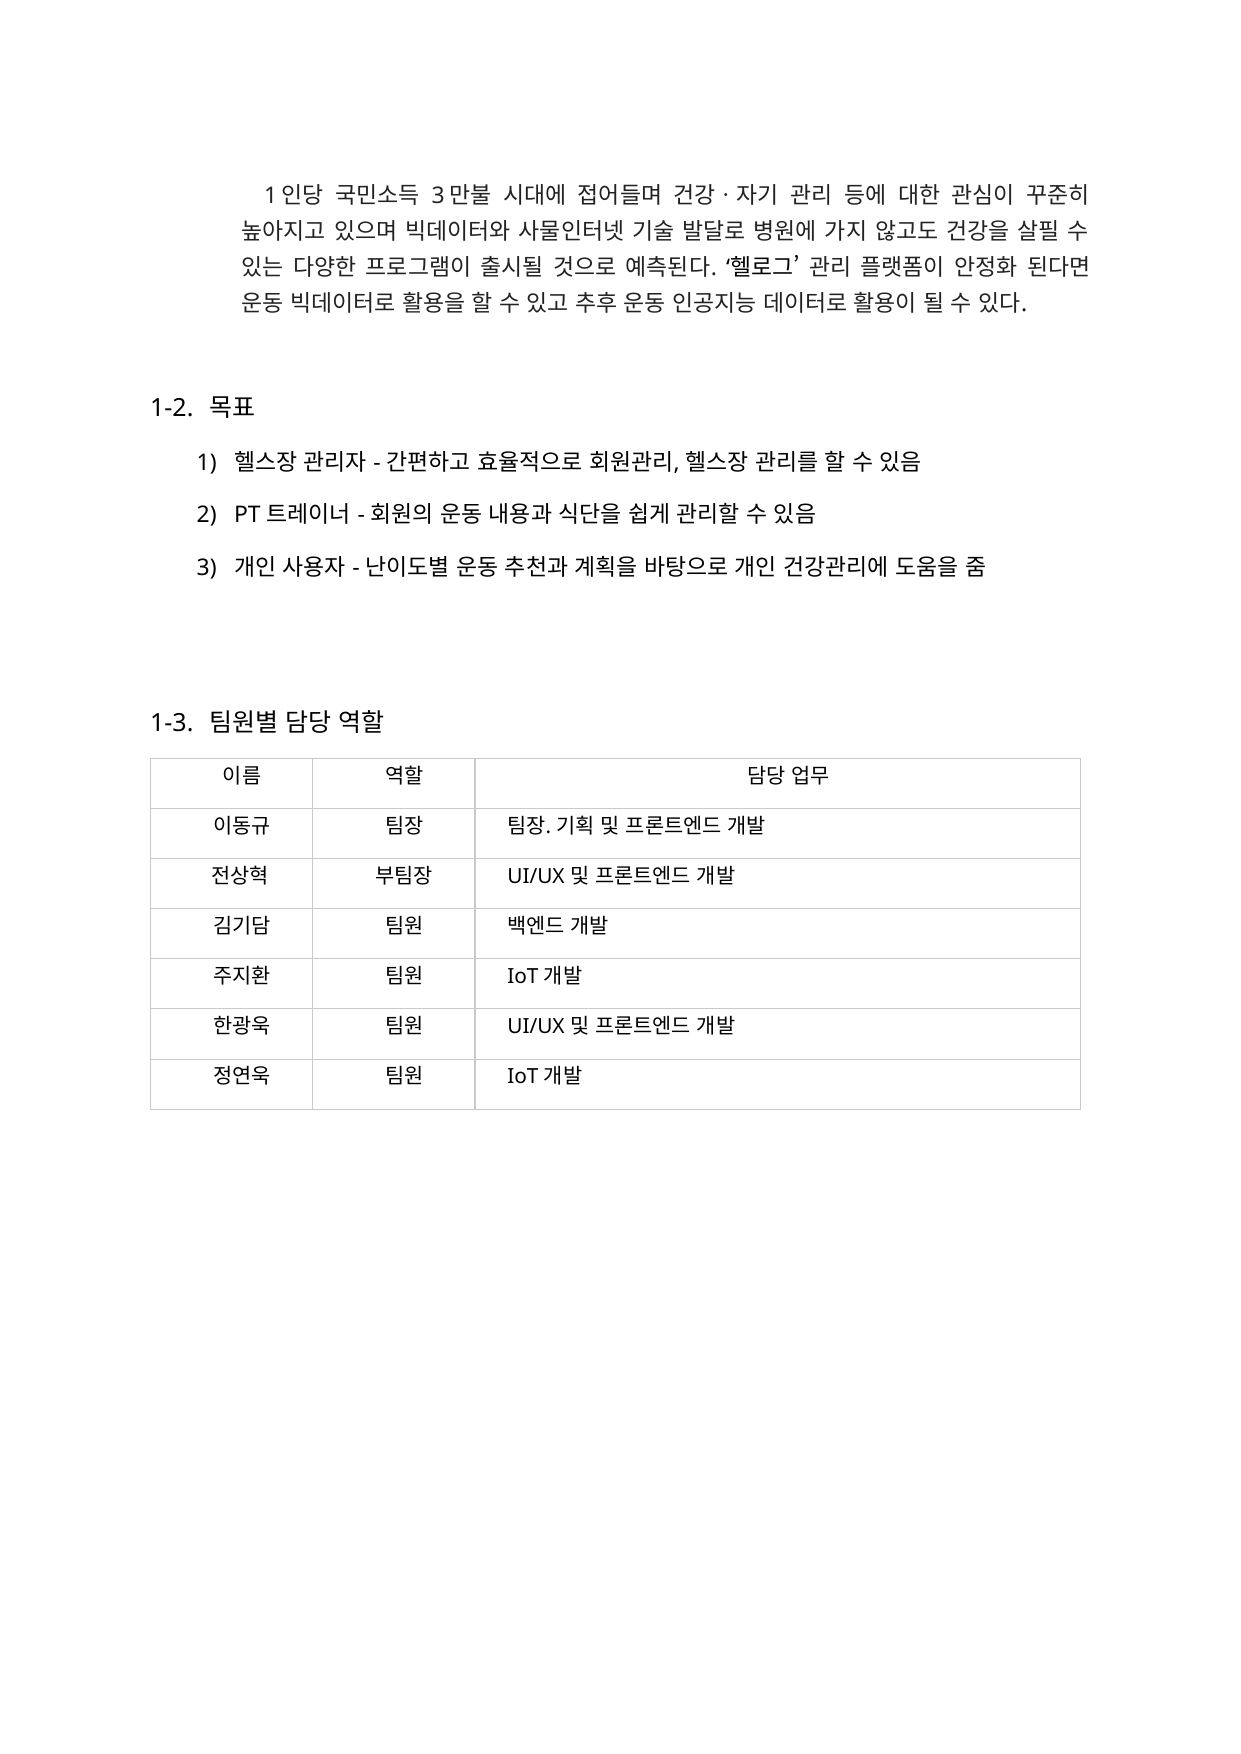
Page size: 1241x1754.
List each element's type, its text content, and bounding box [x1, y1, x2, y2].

table_cell 백엔드 개발 [476, 909, 1080, 958]
table_header 역할 [313, 759, 474, 808]
table_cell 팀원 [313, 1060, 474, 1108]
table_cell 팀장 [313, 809, 474, 858]
table_cell 주지환 [151, 959, 312, 1008]
table_cell 이동규 [151, 809, 312, 858]
table_cell 팀원 [313, 909, 474, 958]
table_cell 김기담 [151, 909, 312, 958]
table_cell 한광욱 [151, 1009, 312, 1058]
table_header 담당 업무 [476, 759, 1080, 808]
text 1인당 국민소득 3만불 시대에 접어들며 건강ㆍ자기 관리 등에 대한 관심이 꾸준히 높아지고 있으며 빅데이터와 사물인터넷 기술 발달로 병원에 가지 않고도 건강을 살필 수 있는 다양한 프로그램이 출시될 것으로 예측된다. ‘헬로그’ 관리 플랫폼이 안정화 된다면 운동 빅데이터로 활용을 할 수 있고 추후 운동 인공지능 데이터로 활용이 될 수 있다. [242, 177, 1090, 213]
table_cell IoT 개발 [476, 959, 1080, 1008]
list 헬스장 관리자 - 간편하고 효율적으로 회원관리, 헬스장 관리를 할 수 있음 [196, 444, 1090, 477]
table_cell UI/UX 및 프론트엔드 개발 [476, 1009, 1080, 1058]
table_cell 부팀장 [313, 859, 474, 908]
text 1인당 국민소득 3만불 시대에 접어들며 건강ㆍ자기 관리 등에 대한 관심이 꾸준히 높아지고 있으며 빅데이터와 사물인터넷 기술 발달로 병원에 가지 않고도 건강을 살필 수 있는 다양한 프로그램이 출시될 것으로 예측된다. ‘헬로그’ 관리 플랫폼이 안정화 된다면 운동 빅데이터로 활용을 할 수 있고 추후 운동 인공지능 데이터로 활용이 될 수 있다. [242, 246, 1090, 318]
table_cell 팀장. 기획 및 프론트엔드 개발 [476, 809, 1080, 858]
table_cell IoT 개발 [476, 1060, 1080, 1108]
table_cell 팀원 [313, 959, 474, 1008]
list PT 트레이너 - 회원의 운동 내용과 식단을 쉽게 관리할 수 있음 [196, 496, 1090, 529]
table_header 이름 [151, 759, 312, 808]
table_cell 팀원 [313, 1009, 474, 1058]
subtitle 목표 [150, 388, 1090, 424]
subtitle 팀원별 담당 역할 [150, 702, 1090, 738]
table_cell 정연욱 [151, 1060, 312, 1108]
table_cell 전상혁 [151, 859, 312, 908]
list 개인 사용자 - 난이도별 운동 추천과 계획을 바탕으로 개인 건강관리에 도움을 줌 [196, 549, 1090, 582]
table_cell UI/UX 및 프론트엔드 개발 [476, 859, 1080, 908]
